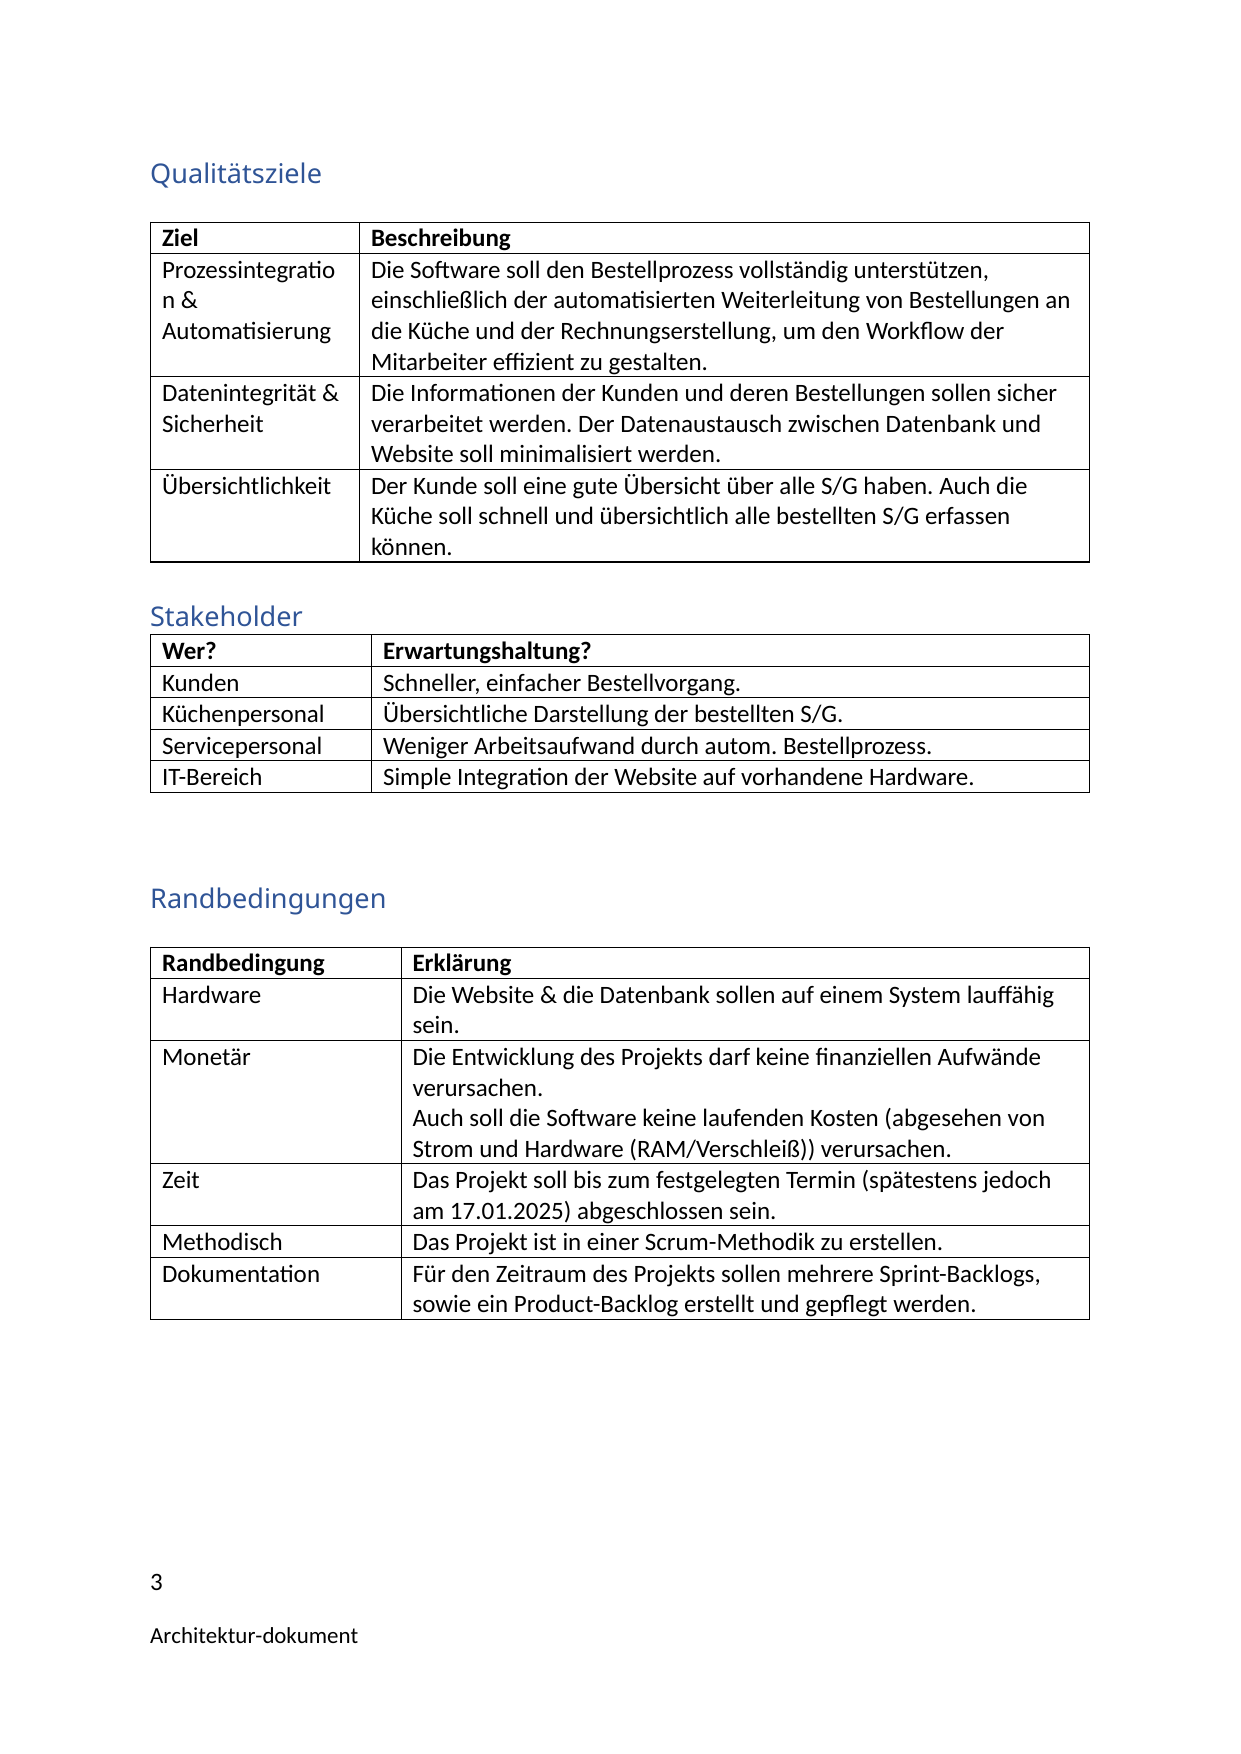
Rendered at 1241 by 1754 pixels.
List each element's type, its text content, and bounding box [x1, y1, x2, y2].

subtitle Qualitätsziele [150, 154, 1090, 191]
table_cell Der Kunde soll eine gute Übersicht über alle S/G haben. Auch die Küche soll schnell und übersichtlich alle bestellten S/G erfassen können. [360, 470, 1089, 561]
table_cell Dokumentation [151, 1258, 401, 1319]
subtitle Randbedingungen [150, 879, 1090, 916]
table_header Randbedingung [151, 948, 401, 978]
table_cell Das Projekt ist in einer Scrum-Methodik zu erstellen. [402, 1226, 1089, 1257]
table_cell Küchenpersonal [151, 698, 371, 729]
table_header Wer? [151, 635, 371, 666]
table_header Erklärung [402, 948, 1089, 978]
table_header Ziel [151, 223, 359, 253]
table_cell IT-Bereich [151, 761, 371, 792]
table_cell Kunden [151, 667, 371, 697]
table_cell Übersichtlichkeit [151, 470, 359, 561]
table_cell Schneller, einfacher Bestellvorgang. [372, 667, 1089, 697]
table_cell Das Projekt soll bis zum festgelegten Termin (spätestens jedoch am 17.01.2025) abgeschlossen sein. [402, 1164, 1089, 1225]
table_cell Methodisch [151, 1226, 401, 1257]
table_cell Für den Zeitraum des Projekts sollen mehrere Sprint-Backlogs, sowie ein Product-Backlog erstellt und gepflegt werden. [402, 1258, 1089, 1319]
table_cell Die Informationen der Kunden und deren Bestellungen sollen sicher verarbeitet werden. Der Datenaustausch zwischen Datenbank und Website soll minimalisiert werden. [360, 377, 1089, 469]
table_cell Monetär [151, 1041, 401, 1163]
table_cell Übersichtliche Darstellung der bestellten S/G. [372, 698, 1089, 729]
table_cell Datenintegrität & Sicherheit [151, 377, 359, 469]
table_header Beschreibung [360, 223, 1089, 253]
table_cell Simple Integration der Website auf vorhandene Hardware. [372, 761, 1089, 792]
table_cell Die Software soll den Bestellprozess vollständig unterstützen, einschließlich der automatisierten Weiterleitung von Bestellungen an die Küche und der Rechnungserstellung, um den Workflow der Mitarbeiter effizient zu gestalten. [360, 254, 1089, 376]
table_cell Hardware [151, 979, 401, 1040]
subtitle Stakeholder [150, 597, 1090, 634]
table_cell Weniger Arbeitsaufwand durch autom. Bestellprozess. [372, 730, 1089, 760]
table_cell Prozessintegration & Automatisierung [151, 254, 359, 376]
table_cell Servicepersonal [151, 730, 371, 760]
table_header Erwartungshaltung? [372, 635, 1089, 666]
table_cell Zeit [151, 1164, 401, 1225]
table_cell Die Entwicklung des Projekts darf keine finanziellen Aufwände verursachen. Auch soll die Software keine laufenden Kosten (abgesehen von Strom und Hardware (RAM/Verschleiß)) verursachen. [402, 1041, 1089, 1163]
table_cell Die Website & die Datenbank sollen auf einem System lauffähig sein. [402, 979, 1089, 1040]
